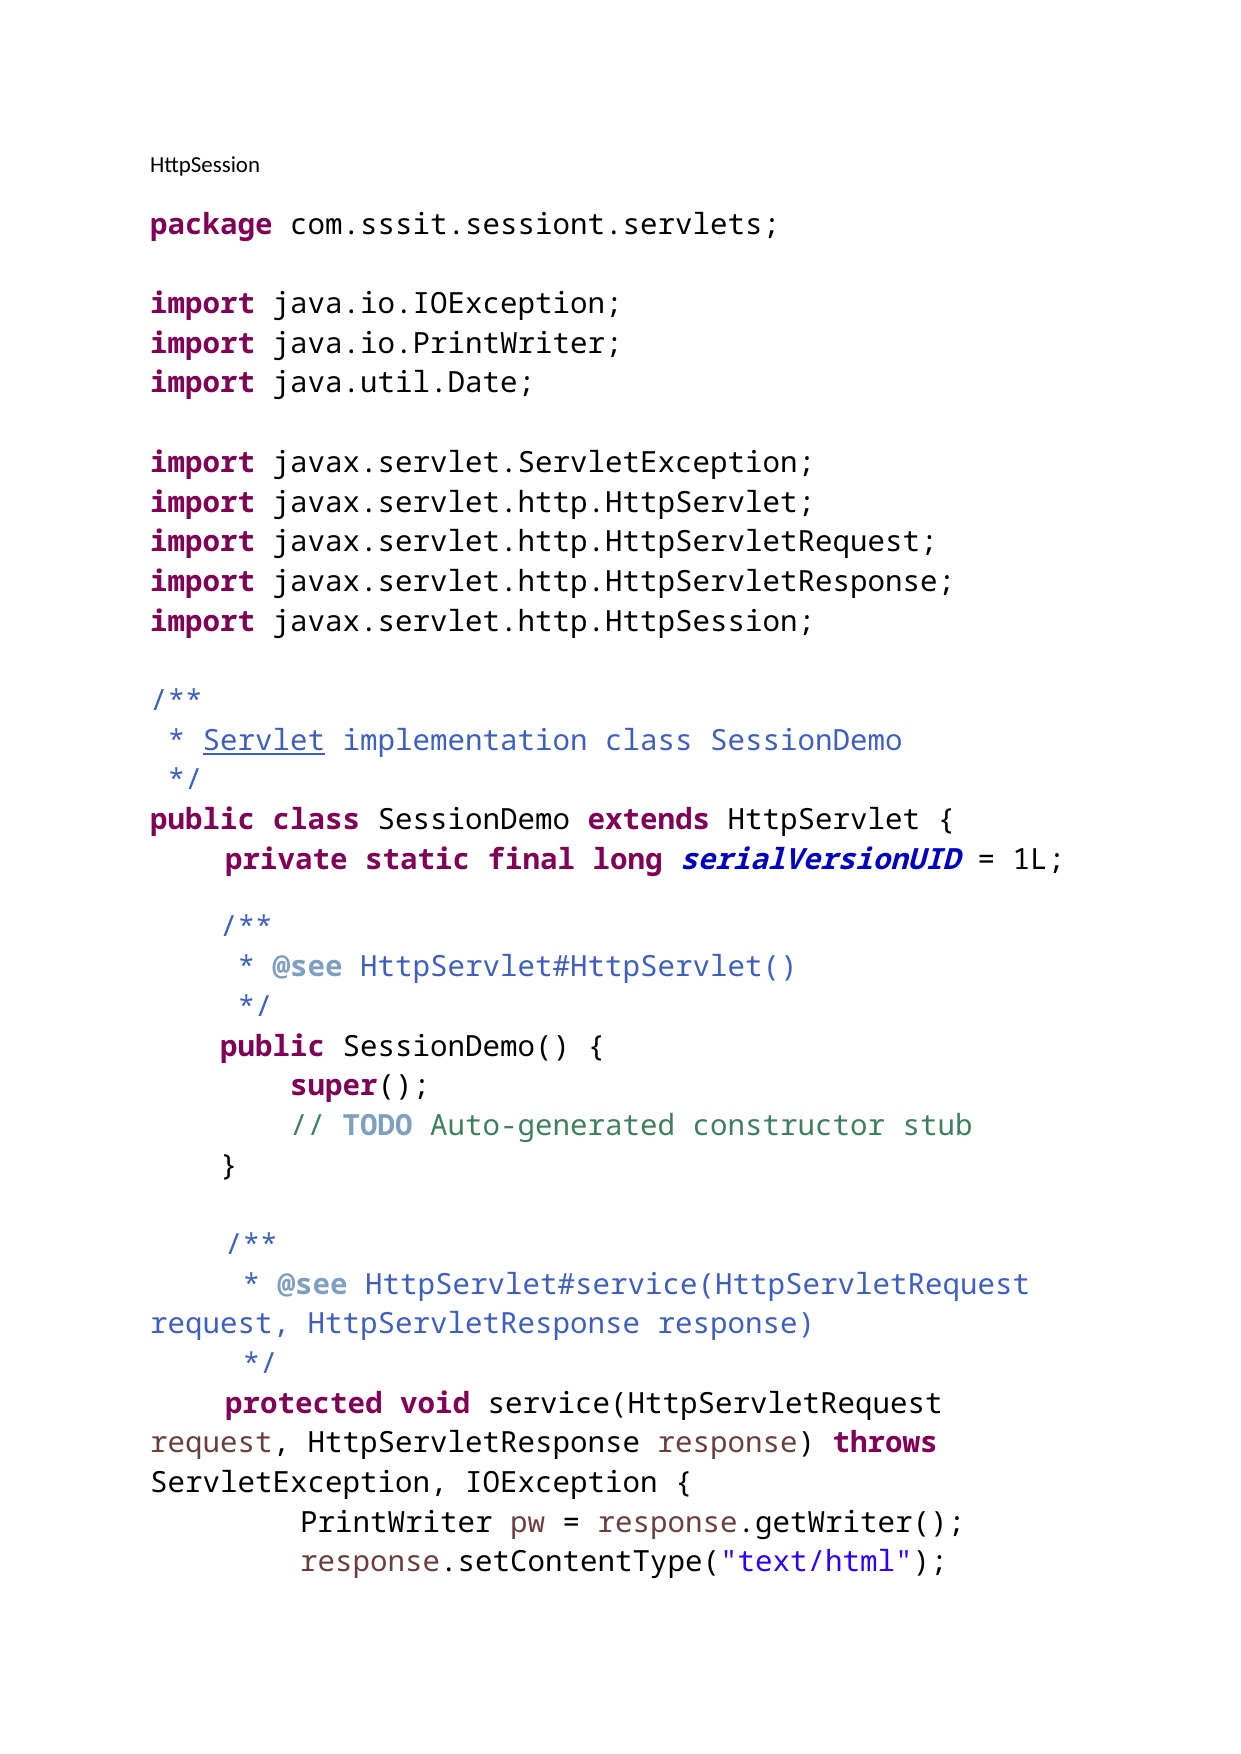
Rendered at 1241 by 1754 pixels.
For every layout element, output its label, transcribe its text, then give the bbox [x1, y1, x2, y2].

text public SessionDemo() { [150, 1025, 1090, 1064]
text /** [150, 906, 1090, 945]
text import java.io.PrintWriter; [150, 322, 1090, 362]
text * @see HttpServlet#HttpServlet() [150, 945, 1090, 985]
text */ [150, 1342, 1090, 1382]
text import java.util.Date; [150, 362, 1090, 401]
text import javax.servlet.http.HttpSession; [150, 600, 1090, 639]
text import javax.servlet.http.HttpServlet; [150, 481, 1090, 521]
text PrintWriter pw = response.getWriter(); [150, 1501, 1090, 1541]
text super(); [150, 1064, 1090, 1104]
text * @see HttpServlet#service(HttpServletRequest request, HttpServletResponse response) [150, 1263, 1090, 1342]
text // TODO Auto-generated constructor stub [150, 1104, 1090, 1144]
text import javax.servlet.http.HttpServletRequest; [150, 521, 1090, 560]
text * Servlet implementation class SessionDemo [150, 719, 1090, 759]
text HttpSession [150, 150, 1090, 178]
text } [150, 1144, 1090, 1183]
text public class SessionDemo extends HttpServlet { [150, 798, 1090, 838]
text */ [150, 985, 1090, 1025]
text import javax.servlet.ServletException; [150, 441, 1090, 481]
text import java.io.IOException; [150, 282, 1090, 322]
text package com.sssit.sessiont.servlets; [150, 203, 1090, 243]
text protected void service(HttpServletRequest request, HttpServletResponse response) throws ServletException, IOException { [150, 1382, 1090, 1501]
text import javax.servlet.http.HttpServletResponse; [150, 560, 1090, 600]
text /** [150, 679, 1090, 719]
text response.setContentType("text/html"); [150, 1541, 1090, 1580]
text /** [150, 1223, 1090, 1263]
text private static final long serialVersionUID = 1L; [150, 838, 1090, 878]
text */ [150, 759, 1090, 798]
